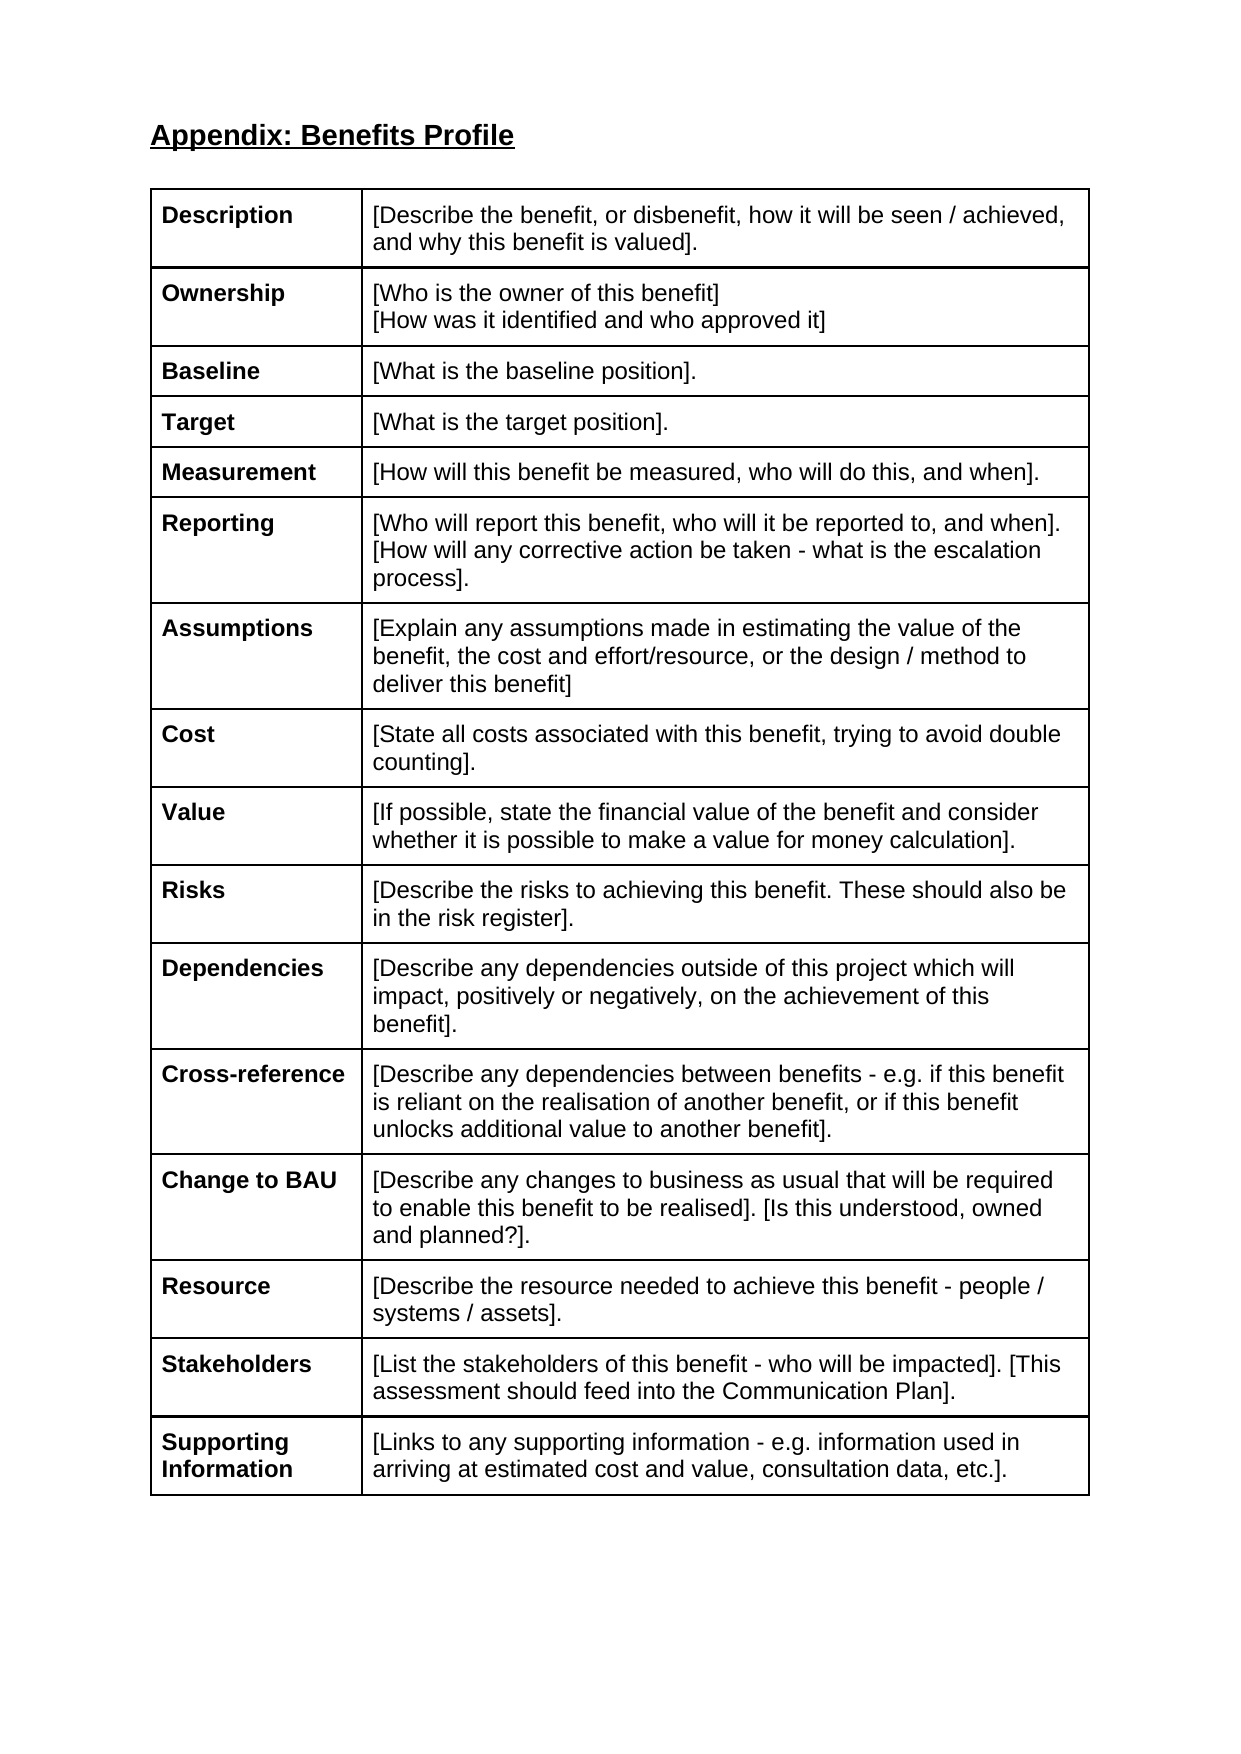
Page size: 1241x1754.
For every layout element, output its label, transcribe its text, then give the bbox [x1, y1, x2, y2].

table_cell [How will this benefit be measured, who will do this, and when]. [363, 448, 1088, 496]
table_cell [Links to any supporting information - e.g. information used in arriving at estimated cost and value, consultation data, etc.]. [363, 1418, 1088, 1493]
table_cell Resource [152, 1261, 361, 1337]
table_cell [Describe the resource needed to achieve this benefit - people / systems / assets]. [363, 1261, 1088, 1337]
table_cell Baseline [152, 347, 361, 395]
table_cell Measurement [152, 448, 361, 496]
table_cell Reporting [152, 498, 361, 602]
table_cell Risks [152, 866, 361, 942]
table_cell [Who is the owner of this benefit] [How was it identified and who approved it] [363, 269, 1088, 344]
table_cell Dependencies [152, 944, 361, 1048]
table_cell [Describe any changes to business as usual that will be required to enable this benefit to be realised]. [Is this understood, owned and planned?]. [363, 1155, 1088, 1259]
table_cell [What is the baseline position]. [363, 347, 1088, 395]
table_cell [What is the target position]. [363, 397, 1088, 446]
table_cell Cross-reference [152, 1050, 361, 1153]
table_cell Change to BAU [152, 1155, 361, 1259]
text Appendix: Benefits Profile [150, 118, 1090, 152]
table_cell [Describe any dependencies outside of this project which will impact, positively or negatively, on the achievement of this benefit]. [363, 944, 1088, 1048]
table_cell Assumptions [152, 604, 361, 707]
table_cell [State all costs associated with this benefit, trying to avoid double counting]. [363, 710, 1088, 786]
table_cell [List the stakeholders of this benefit - who will be impacted]. [This assessment should feed into the Communication Plan]. [363, 1339, 1088, 1415]
table_cell Target [152, 397, 361, 446]
table_cell [Describe any dependencies between benefits - e.g. if this benefit is reliant on the realisation of another benefit, or if this benefit unlocks additional value to another benefit]. [363, 1050, 1088, 1153]
table_cell [Explain any assumptions made in estimating the value of the benefit, the cost and effort/resource, or the design / method to deliver this benefit] [363, 604, 1088, 707]
table_cell Cost [152, 710, 361, 786]
table_cell Ownership [152, 269, 361, 344]
table_cell Supporting Information [152, 1418, 361, 1493]
table_cell Stakeholders [152, 1339, 361, 1415]
table_header [Describe the benefit, or disbenefit, how it will be seen / achieved, and why this benefit is valued]. [363, 190, 1088, 266]
table_header Description [152, 190, 361, 266]
table_cell [Describe the risks to achieving this benefit. These should also be in the risk register]. [363, 866, 1088, 942]
table_cell Value [152, 788, 361, 864]
table_cell [Who will report this benefit, who will it be reported to, and when]. [How will any corrective action be taken - what is the escalation process]. [363, 498, 1088, 602]
table_cell [If possible, state the financial value of the benefit and consider whether it is possible to make a value for money calculation]. [363, 788, 1088, 864]
